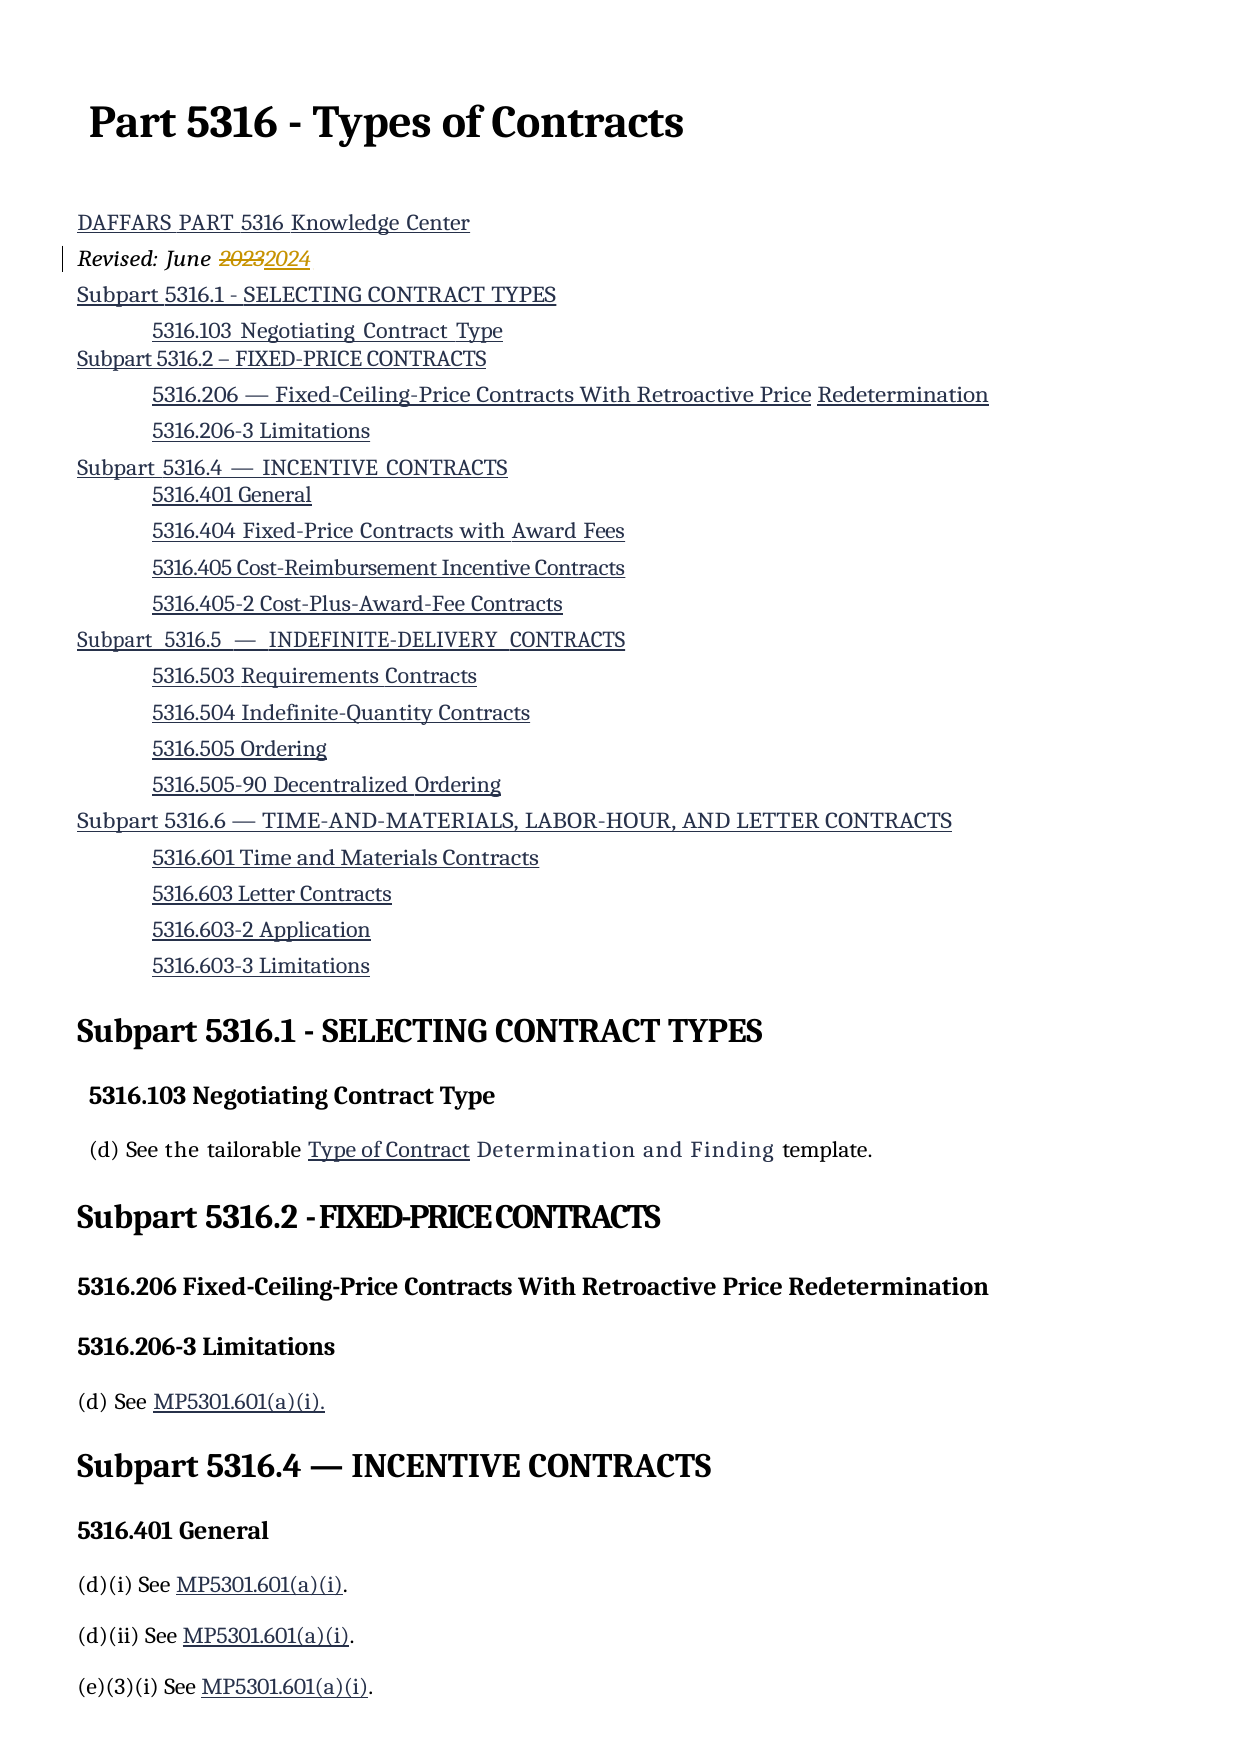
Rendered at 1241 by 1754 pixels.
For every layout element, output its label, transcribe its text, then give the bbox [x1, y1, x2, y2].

text 5316.405 Cost-Reimbursement Incentive Contracts [152, 554, 1163, 581]
text 5316.504 Indefinite-Quantity Contracts [152, 699, 1163, 726]
text Subpart 5316.4 — INCENTIVE CONTRACTS [77, 454, 1163, 481]
subtitle Subpart 5316.2 - FIXED-PRICE CONTRACTS [77, 1198, 1163, 1237]
text 5316.503 Requirements Contracts [152, 663, 1163, 689]
text 5316.405-2 Cost-Plus-Award-Fee Contracts [152, 591, 1163, 617]
text 5316.603 Letter Contracts [152, 881, 1163, 907]
text (d) See MP5301.601(a)(i). [77, 1389, 1163, 1415]
text 5316.505-90 Decentralized Ordering [152, 772, 1163, 798]
text 5316.206 — Fixed-Ceiling-Price Contracts With Retroactive Price Redetermination [152, 382, 1163, 408]
text 5316.603-3 Limitations [152, 953, 1163, 979]
text Subpart 5316.2 – FIXED-PRICE CONTRACTS [77, 346, 1163, 372]
subtitle 5316.206 Fixed-Ceiling-Price Contracts With Retroactive Price Redetermination [77, 1272, 1163, 1302]
text Revised: June [77, 246, 1163, 272]
text (d)(i) See MP5301.601(a)(i). [77, 1571, 1163, 1598]
text 5316.401 General [152, 482, 1163, 508]
subtitle 5316.401 General [77, 1516, 1163, 1546]
subtitle 5316.206-3 Limitations [77, 1332, 1163, 1362]
subtitle Subpart 5316.1 - SELECTING CONTRACT TYPES [77, 1011, 1163, 1051]
text (d)(ii) See MP5301.601(a)(i). [77, 1623, 1163, 1649]
text 5316.103 Negotiating Contract Type [152, 318, 1163, 344]
text Subpart 5316.5 — INDEFINITE-DELIVERY CONTRACTS [77, 627, 1163, 653]
text 5316.603-2 Application [152, 917, 1163, 943]
title Part 5316 - Types of Contracts [88, 96, 1163, 149]
text 5316.601 Time and Materials Contracts [152, 844, 1163, 871]
text (e)(3)(i) See MP5301.601(a)(i). [77, 1674, 1163, 1700]
text Subpart 5316.6 — TIME-AND-MATERIALS, LABOR-HOUR, AND LETTER CONTRACTS [77, 808, 1163, 834]
text 5316.404 Fixed-Price Contracts with Award Fees [152, 518, 1163, 544]
text 5316.206-3 Limitations [152, 418, 1163, 444]
text (d) See the tailorable Type of Contract Determination and Finding template. [88, 1137, 1163, 1163]
text 5316.505 Ordering [152, 736, 1163, 762]
text Subpart 5316.1 - SELECTING CONTRACT TYPES [77, 282, 1163, 308]
subtitle Subpart 5316.4 — INCENTIVE CONTRACTS [77, 1447, 1163, 1486]
text DAFFARS PART 5316 Knowledge Center [77, 209, 1163, 236]
subtitle 5316.103 Negotiating Contract Type [88, 1081, 1163, 1111]
